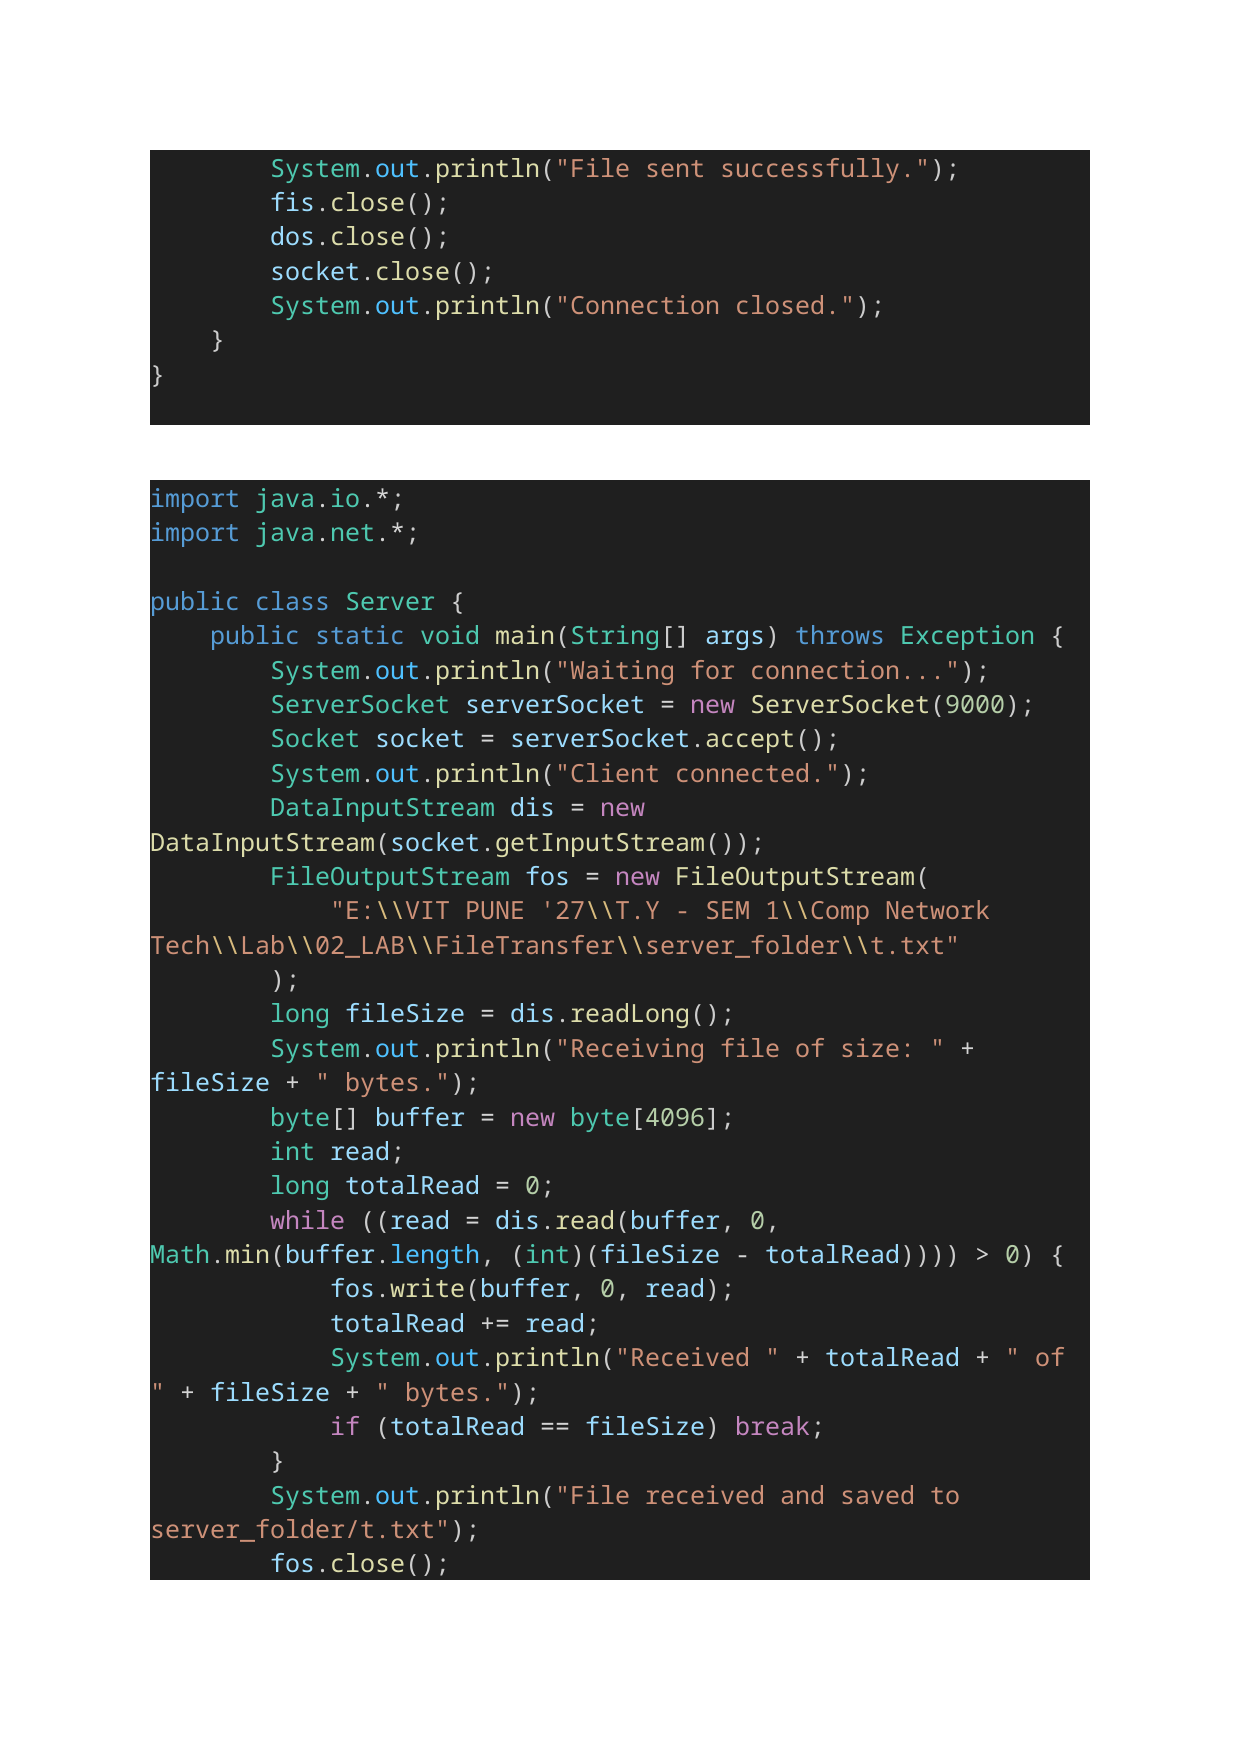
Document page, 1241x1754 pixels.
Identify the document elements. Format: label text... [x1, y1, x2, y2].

text dos.close(); [150, 219, 1090, 253]
text fis.close(); [150, 184, 1090, 219]
text System.out.println("Connection closed."); [150, 287, 1090, 322]
text totalRead += read; [150, 1305, 1090, 1339]
text while ((read = dis.read(buffer, 0, Math.min(buffer.length, (int)(fileSize - totalRead)))) > 0) { [150, 1202, 1090, 1271]
text System.out.println("Received " + totalRead + " of " + fileSize + " bytes."); [150, 1339, 1090, 1408]
text fos.write(buffer, 0, read); [150, 1271, 1090, 1305]
text public class Server { [150, 583, 1090, 618]
text } [150, 356, 1090, 391]
text socket.close(); [150, 253, 1090, 287]
text } [150, 1443, 1090, 1477]
text fos.close(); [150, 1546, 1090, 1580]
text System.out.println("Client connected."); [150, 755, 1090, 789]
text Socket socket = serverSocket.accept(); [150, 721, 1090, 755]
text long fileSize = dis.readLong(); [150, 996, 1090, 1030]
text import java.net.*; [150, 514, 1090, 549]
text } [150, 322, 1090, 356]
text FileOutputStream fos = new FileOutputStream( [150, 858, 1090, 893]
text System.out.println("File received and saved to server_folder/t.txt"); [150, 1477, 1090, 1546]
text long totalRead = 0; [150, 1168, 1090, 1202]
text ); [150, 961, 1090, 996]
text DataInputStream dis = new DataInputStream(socket.getInputStream()); [150, 789, 1090, 858]
text public static void main(String[] args) throws Exception { [150, 618, 1090, 652]
text if (totalRead == fileSize) break; [150, 1408, 1090, 1443]
text int read; [150, 1133, 1090, 1168]
text ServerSocket serverSocket = new ServerSocket(9000); [150, 686, 1090, 721]
text System.out.println("Receiving file of size: " + fileSize + " bytes."); [150, 1030, 1090, 1099]
text System.out.println("File sent successfully."); [150, 150, 1090, 184]
text System.out.println("Waiting for connection..."); [150, 652, 1090, 686]
text "E:\\VIT PUNE '27\\T.Y - SEM 1\\Comp Network Tech\\Lab\\02_LAB\\FileTransfer\\server_folder\\t.txt" [150, 893, 1090, 961]
text import java.io.*; [150, 480, 1090, 514]
text byte[] buffer = new byte[4096]; [150, 1099, 1090, 1133]
